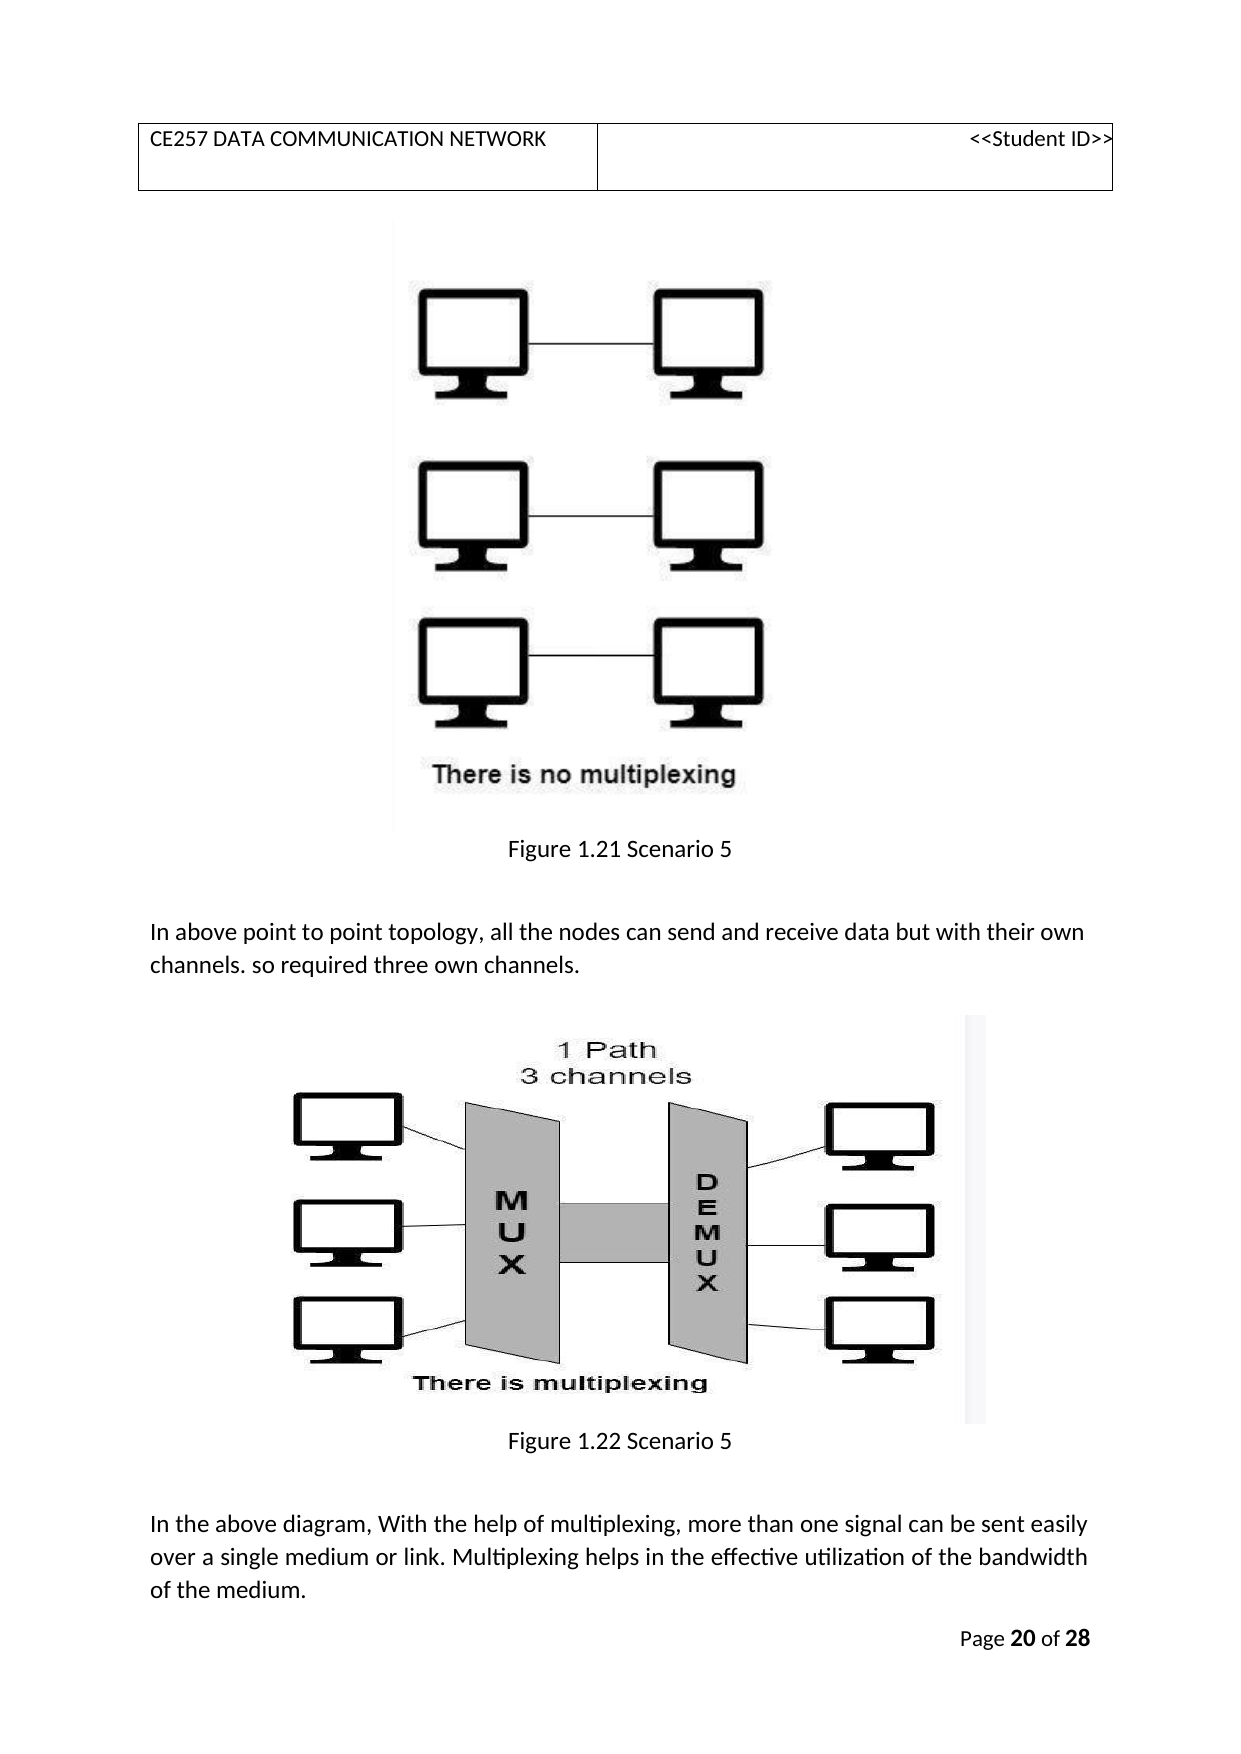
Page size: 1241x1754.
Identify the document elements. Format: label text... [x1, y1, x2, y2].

text Figure 1.22 Scenario 5 [150, 1425, 1090, 1456]
picture [391, 218, 849, 832]
picture [254, 1015, 986, 1424]
text Figure 1.21 Scenario 5 [150, 834, 1090, 864]
text In the above diagram, With the help of multiplexing, more than one signal can be sent easily over a single medium or link. Multiplexing helps in the effective utilization of the bandwidth of the medium. [150, 1508, 1090, 1604]
text In above point to point topology, all the nodes can send and receive data but with their own channels. so required three own channels. [150, 916, 1090, 979]
